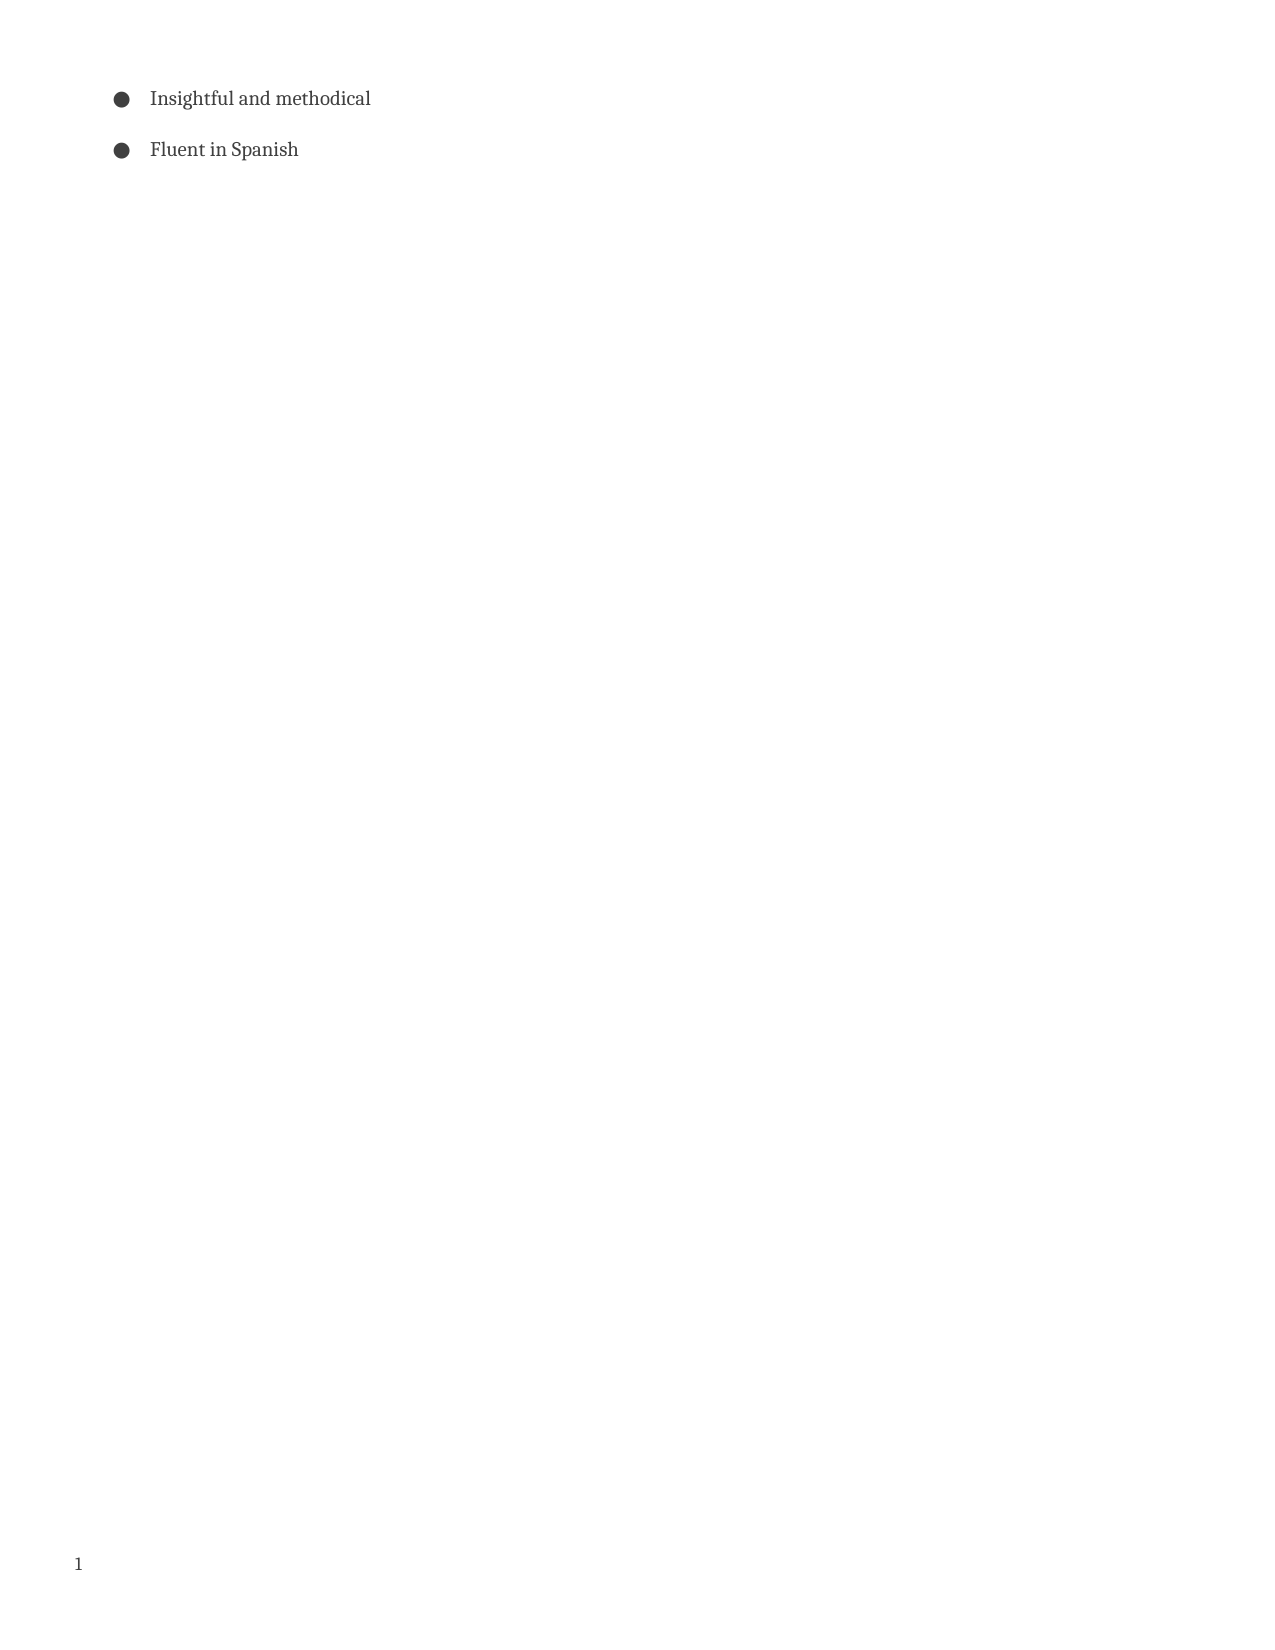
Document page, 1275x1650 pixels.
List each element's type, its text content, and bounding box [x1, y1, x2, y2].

list Insightful and methodical [112, 75, 1200, 118]
list Fluent in Spanish [112, 126, 1200, 169]
